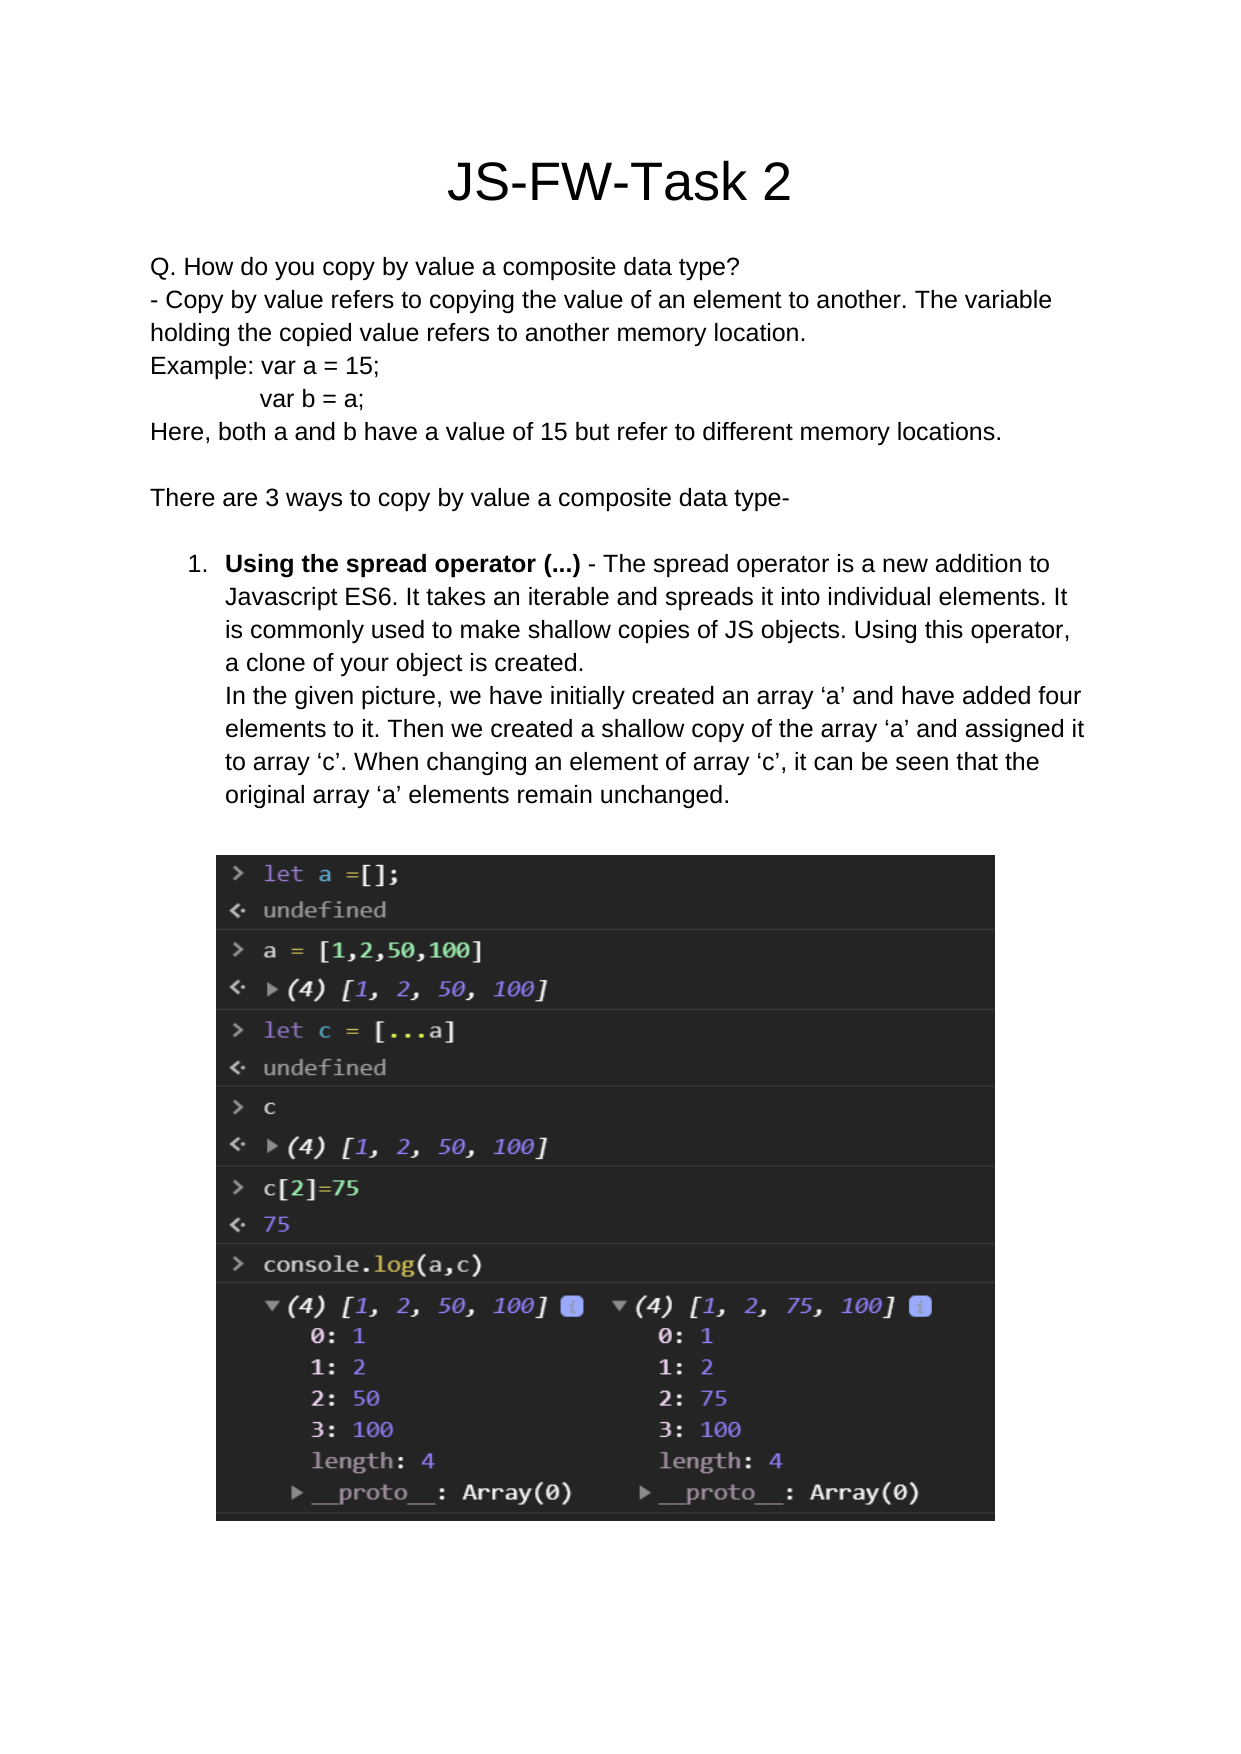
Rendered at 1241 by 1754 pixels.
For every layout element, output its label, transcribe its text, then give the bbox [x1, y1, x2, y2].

text Q. How do you copy by value a composite data type? [150, 252, 1090, 280]
title JS-FW-Task 2 [150, 150, 1090, 212]
text Here, both a and b have a value of 15 but refer to different memory locations. There are 3 ways to copy by value a composite data type- [150, 417, 1090, 511]
picture [216, 855, 995, 1521]
text - Copy by value refers to copying the value of an element to another. The variable holding the copied value refers to another memory location. Example: var a = 15; var b = a; [150, 284, 1090, 412]
